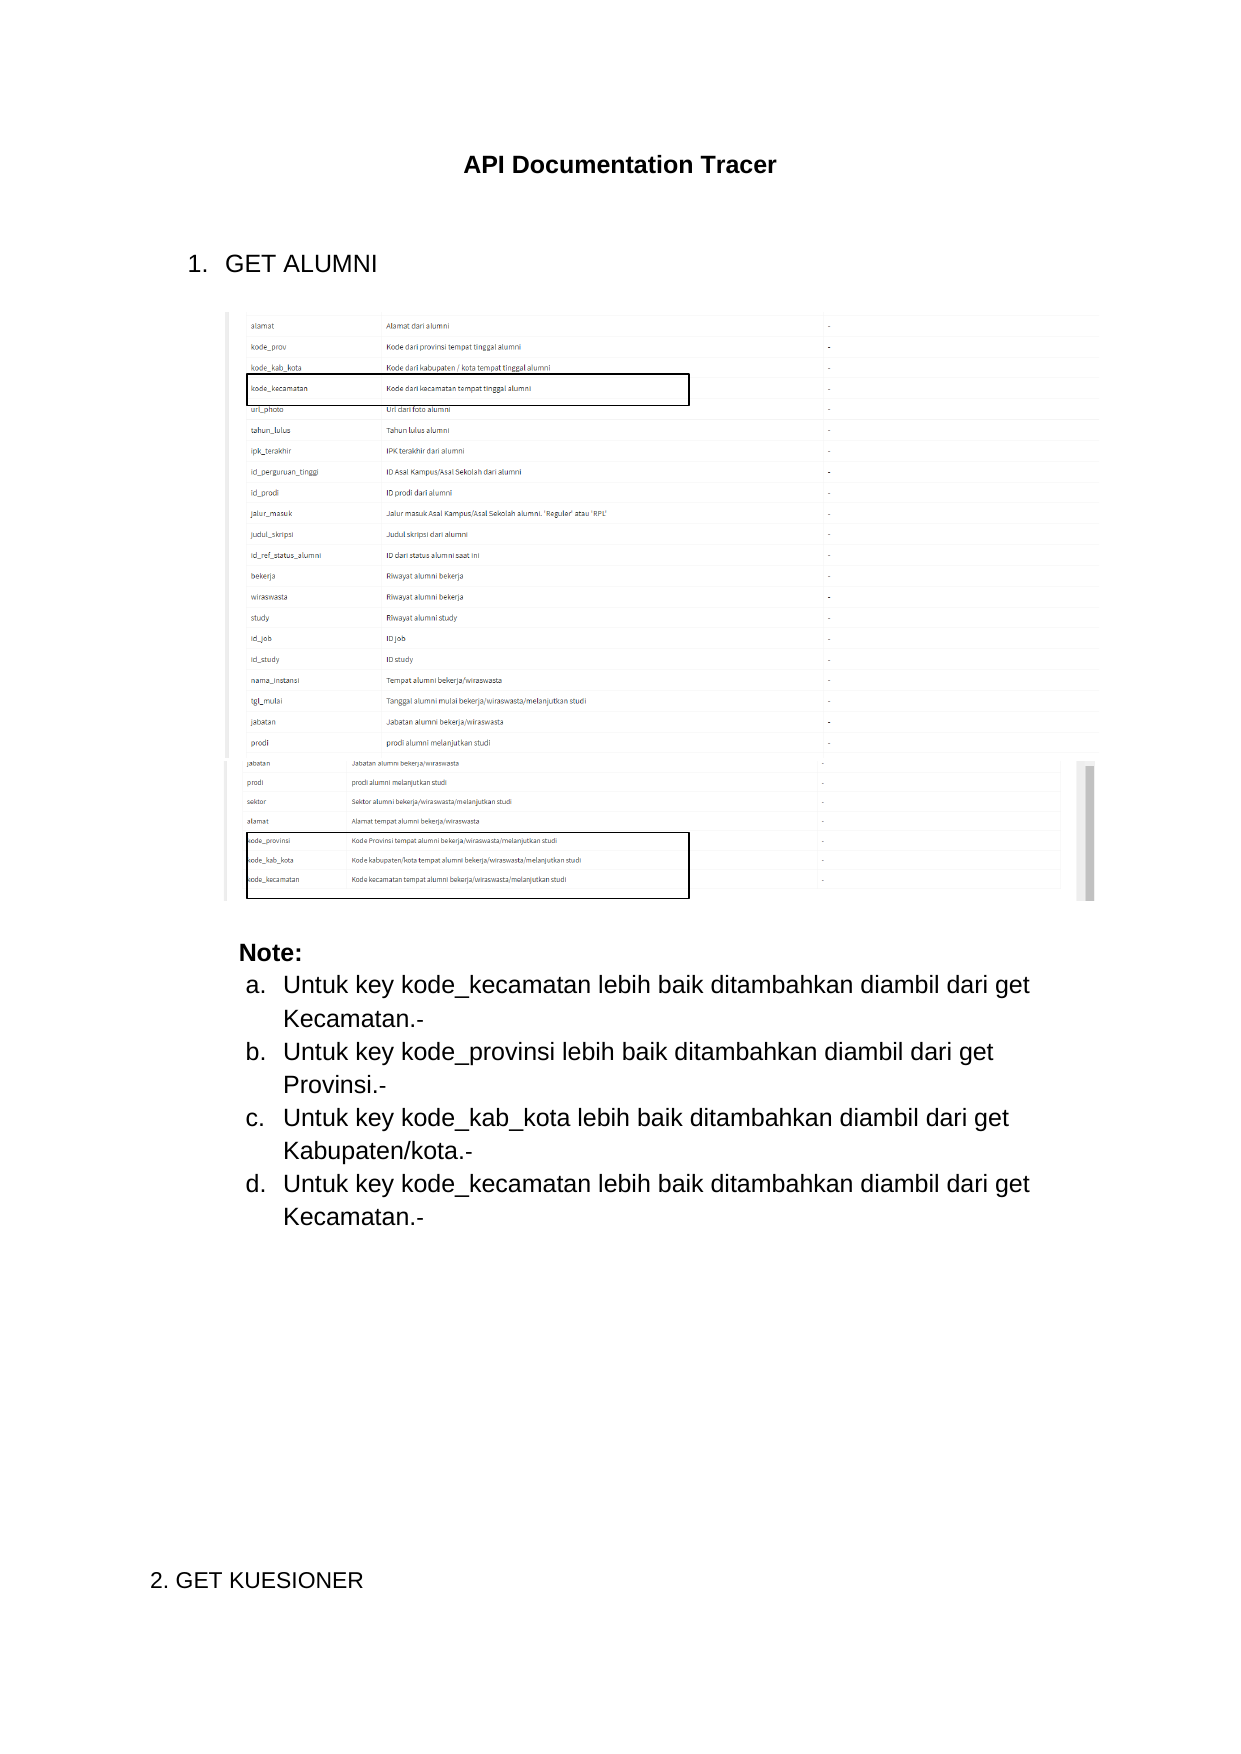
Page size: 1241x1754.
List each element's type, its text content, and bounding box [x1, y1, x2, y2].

text API Documentation Tracer [150, 150, 1090, 179]
picture [223, 761, 1095, 901]
text 2. GET KUESIONER [150, 1567, 1090, 1593]
list Untuk key kode_kecamatan lebih baik ditambahkan diambil dari get Kecamatan. [245, 971, 1090, 1032]
list GET ALUMNI [187, 249, 1090, 278]
list Untuk key kode_kab_kota lebih baik ditambahkan diambil dari get Kabupaten/kota. [245, 1103, 1090, 1164]
text Note: [238, 937, 1090, 966]
list Untuk key kode_kecamatan lebih baik ditambahkan diambil dari get Kecamatan. [245, 1169, 1090, 1230]
list Untuk key kode_provinsi lebih baik ditambahkan diambil dari get Provinsi. [245, 1037, 1090, 1098]
picture [225, 312, 1100, 758]
